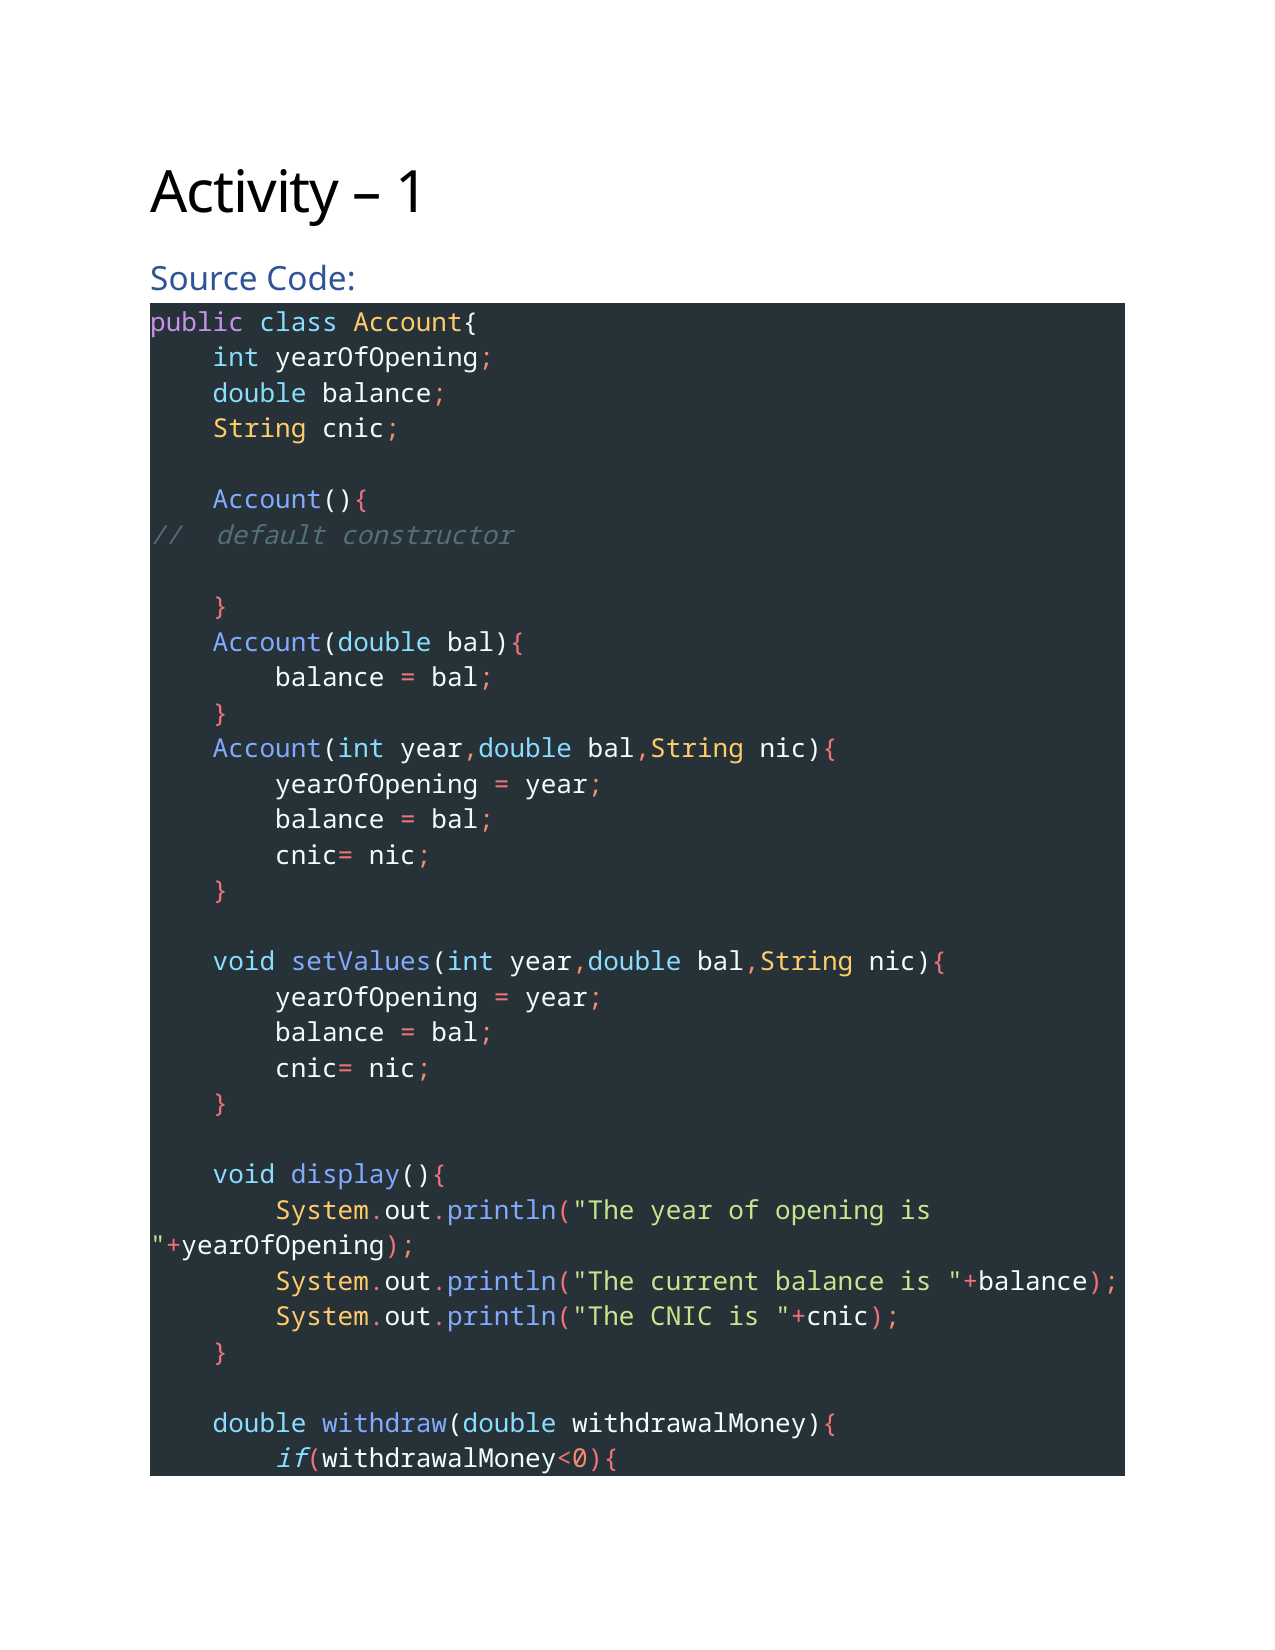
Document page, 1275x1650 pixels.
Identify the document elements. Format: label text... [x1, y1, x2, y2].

text balance = bal; [150, 801, 1125, 836]
text balance = bal; [150, 1014, 1125, 1049]
text yearOfOpening = year; [150, 978, 1125, 1014]
text double balance; [150, 374, 1125, 410]
text double withdraw(double withdrawalMoney){ [150, 1404, 1125, 1440]
text } [150, 694, 1125, 730]
text void display(){ [150, 1156, 1125, 1191]
text String cnic; [150, 410, 1125, 446]
text } [150, 872, 1125, 907]
text public class Account{ [150, 303, 1125, 339]
text // default constructor [150, 517, 1125, 552]
text Account(){ [150, 481, 1125, 517]
text } [150, 1333, 1125, 1369]
text Account(double bal){ [150, 623, 1125, 659]
title Activity – 1 [150, 150, 1125, 229]
text void setValues(int year,double bal,String nic){ [150, 943, 1125, 978]
text cnic= nic; [150, 836, 1125, 872]
text System.out.println("The current balance is "+balance); [150, 1262, 1125, 1298]
text } [150, 1085, 1125, 1120]
text cnic= nic; [150, 1049, 1125, 1085]
text System.out.println("The year of opening is "+yearOfOpening); [150, 1191, 1125, 1262]
text balance = bal; [150, 659, 1125, 694]
text if(withdrawalMoney<0){ [150, 1440, 1125, 1476]
text int yearOfOpening; [150, 339, 1125, 374]
text Account(int year,double bal,String nic){ [150, 730, 1125, 765]
text yearOfOpening = year; [150, 765, 1125, 801]
text System.out.println("The CNIC is "+cnic); [150, 1298, 1125, 1333]
subtitle Source Code: [150, 254, 1125, 300]
text } [150, 588, 1125, 623]
